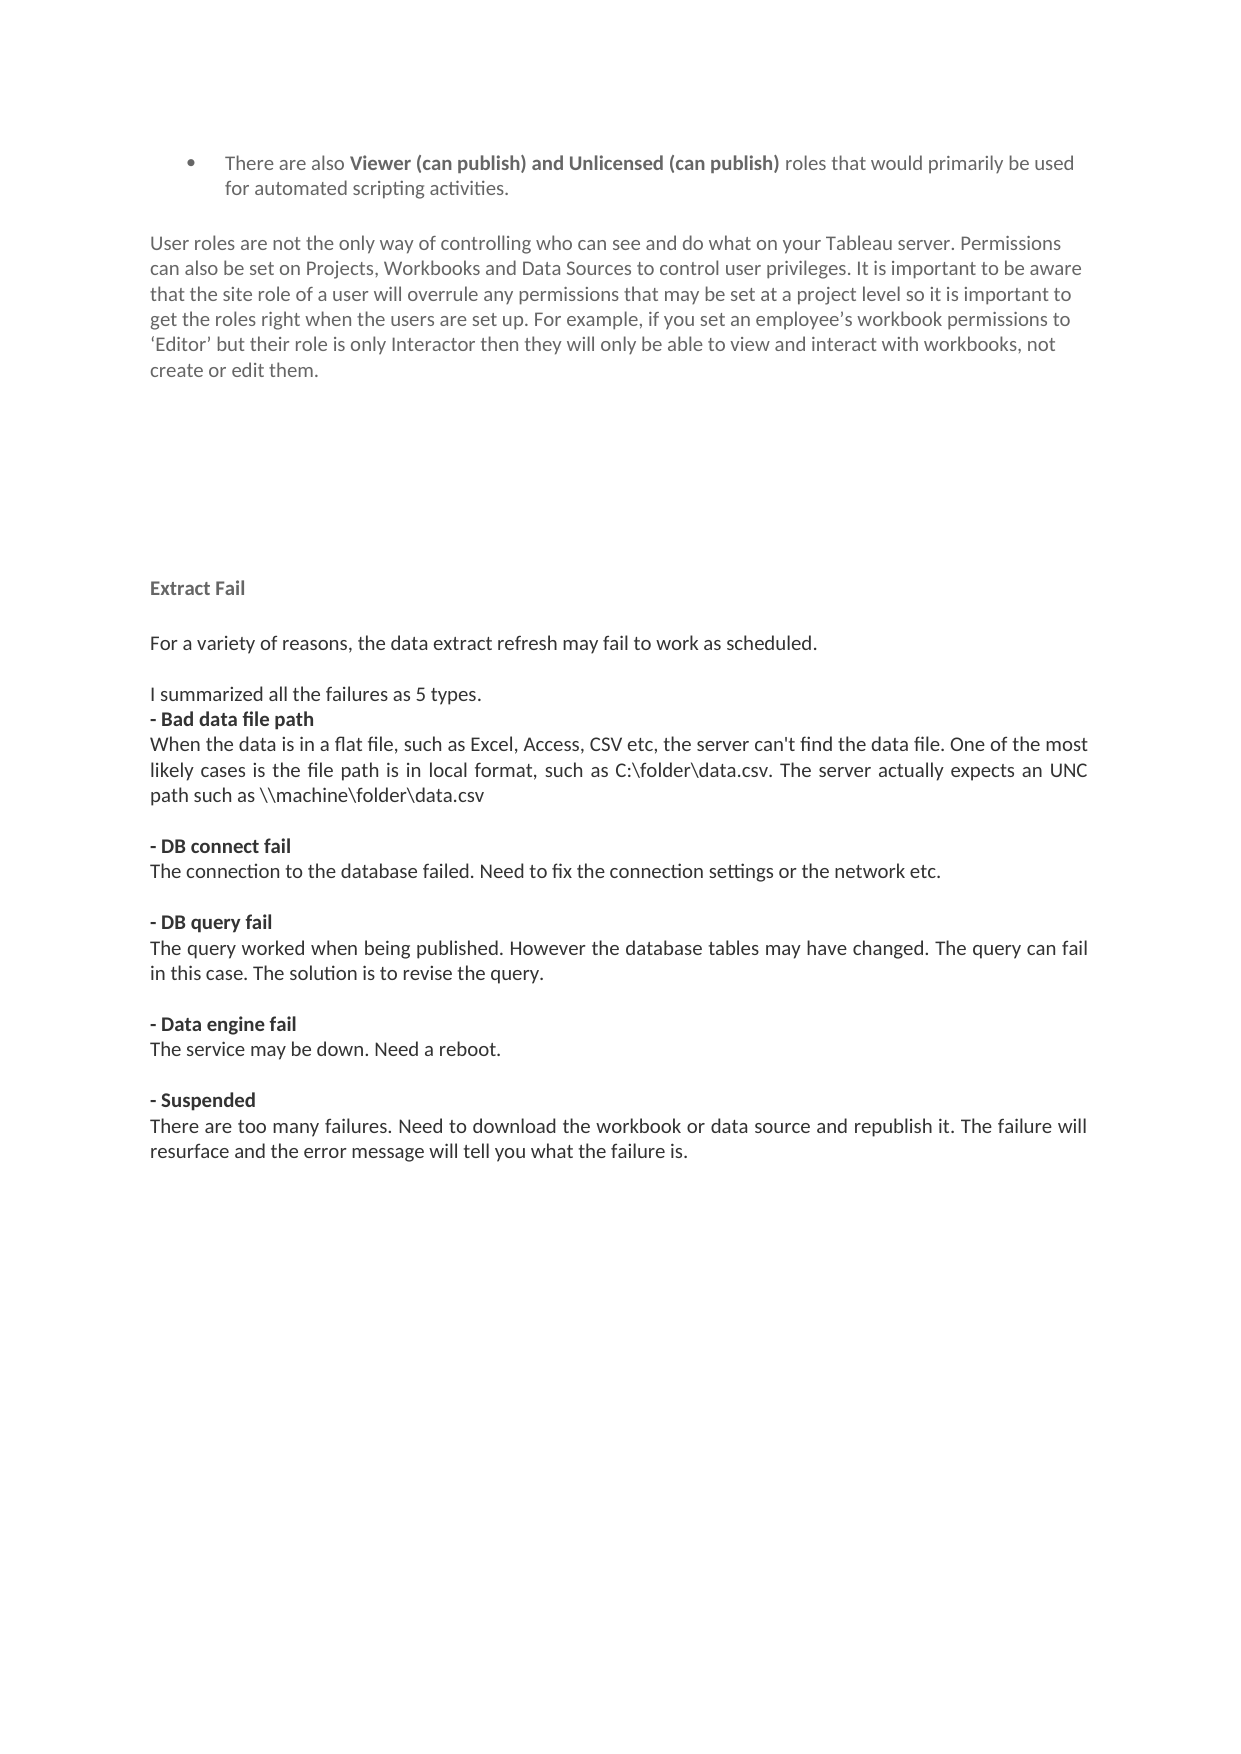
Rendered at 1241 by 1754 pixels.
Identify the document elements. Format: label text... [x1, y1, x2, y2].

text The connection to the database failed. Need to fix the connection settings or the network etc. [150, 859, 1090, 884]
text - Bad data file path [150, 706, 1090, 732]
text When the data is in a flat file, such as Excel, Access, CSV etc, the server can't find the data file. One of the most likely cases is the file path is in local format, such as C:\folder\data.csv. The server actually expects an UNC path such as \\machine\folder\data.csv [150, 732, 1090, 808]
text User roles are not the only way of controlling who can see and do what on your Tableau server. Permissions can also be set on Projects, Workbooks and Data Sources to control user privileges. It is important to be aware that the site role of a user will overrule any permissions that may be set at a project level so it is important to get the roles right when the users are set up. For example, if you set an employee’s workbook permissions to ‘Editor’ but their role is only Interactor then they will only be able to view and interact with workbooks, not create or edit them. [150, 230, 1090, 382]
text There are too many failures. Need to download the workbook or data source and republish it. The failure will resurface and the error message will tell you what the failure is. [150, 1113, 1090, 1164]
text I summarized all the failures as 5 types. [150, 681, 1090, 706]
text The query worked when being published. However the database tables may have changed. The query can fail in this case. The solution is to revise the query. [150, 935, 1090, 986]
list There are also Viewer (can publish) and Unlicensed (can publish) roles that would primarily be used for automated scripting activities. [187, 150, 1090, 201]
text Extract Fail [150, 575, 1090, 601]
text - DB connect fail [150, 833, 1090, 859]
text - Suspended [150, 1087, 1090, 1113]
text For a variety of reasons, the data extract refresh may fail to work as scheduled. [150, 630, 1090, 655]
text - DB query fail [150, 909, 1090, 935]
text The service may be down. Need a reboot. [150, 1037, 1090, 1062]
text - Data engine fail [150, 1011, 1090, 1037]
